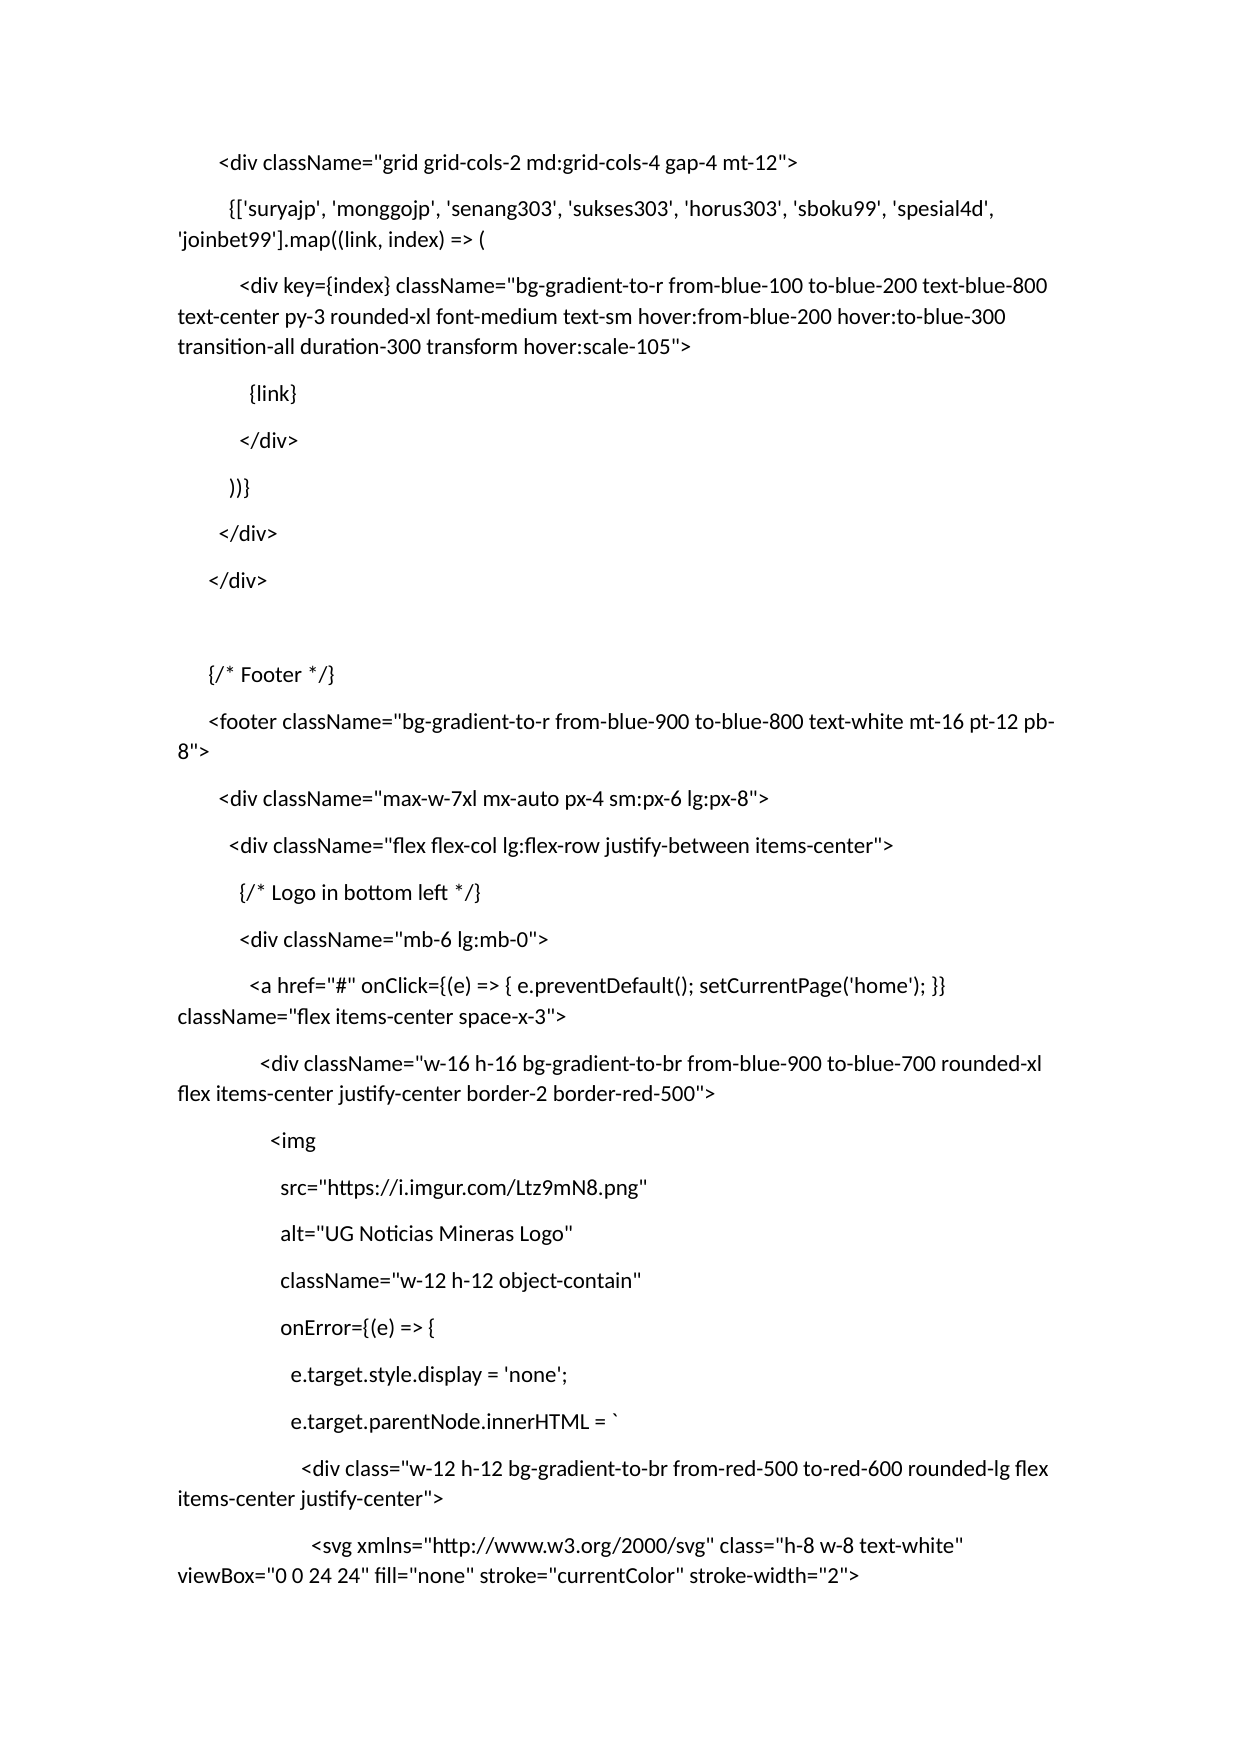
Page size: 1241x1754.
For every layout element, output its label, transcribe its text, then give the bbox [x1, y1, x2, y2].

text </div> [177, 519, 1063, 547]
text <div class="w-12 h-12 bg-gradient-to-br from-red-500 to-red-600 rounded-lg flex items-center justify-center"> [177, 1454, 1063, 1512]
text <div className="grid grid-cols-2 md:grid-cols-4 gap-4 mt-12"> [177, 148, 1063, 176]
text e.target.parentNode.innerHTML = ` [177, 1407, 1063, 1435]
text <div key={index} className="bg-gradient-to-r from-blue-100 to-blue-200 text-blue-800 text-center py-3 rounded-xl font-medium text-sm hover:from-blue-200 hover:to-blue-300 transition-all duration-300 transform hover:scale-105"> [177, 272, 1063, 360]
text {/* Logo in bottom left */} [177, 878, 1063, 906]
text <div className="w-16 h-16 bg-gradient-to-br from-blue-900 to-blue-700 rounded-xl flex items-center justify-center border-2 border-red-500"> [177, 1049, 1063, 1107]
text {link} [177, 379, 1063, 407]
text <div className="mb-6 lg:mb-0"> [177, 925, 1063, 953]
text alt="UG Noticias Mineras Logo" [177, 1219, 1063, 1247]
text {['suryajp', 'monggojp', 'senang303', 'sukses303', 'horus303', 'sboku99', 'spesial4d', 'joinbet99'].map((link, index) => ( [177, 194, 1063, 253]
text <div className="max-w-7xl mx-auto px-4 sm:px-6 lg:px-8"> [177, 784, 1063, 812]
text <img [177, 1126, 1063, 1154]
text e.target.style.display = 'none'; [177, 1360, 1063, 1388]
text <footer className="bg-gradient-to-r from-blue-900 to-blue-800 text-white mt-16 pt-12 pb-8"> [177, 707, 1063, 765]
text {/* Footer */} [177, 660, 1063, 688]
text onError={(e) => { [177, 1313, 1063, 1341]
text <div className="flex flex-col lg:flex-row justify-between items-center"> [177, 831, 1063, 859]
text <a href="#" onClick={(e) => { e.preventDefault(); setCurrentPage('home'); }} className="flex items-center space-x-3"> [177, 972, 1063, 1030]
text </div> [177, 426, 1063, 454]
text <svg xmlns="http://www.w3.org/2000/svg" class="h-8 w-8 text-white" viewBox="0 0 24 24" fill="none" stroke="currentColor" stroke-width="2"> [177, 1531, 1063, 1589]
text className="w-12 h-12 object-contain" [177, 1266, 1063, 1294]
text ))} [177, 473, 1063, 501]
text </div> [177, 566, 1063, 594]
text src="https://i.imgur.com/Ltz9mN8.png" [177, 1173, 1063, 1201]
